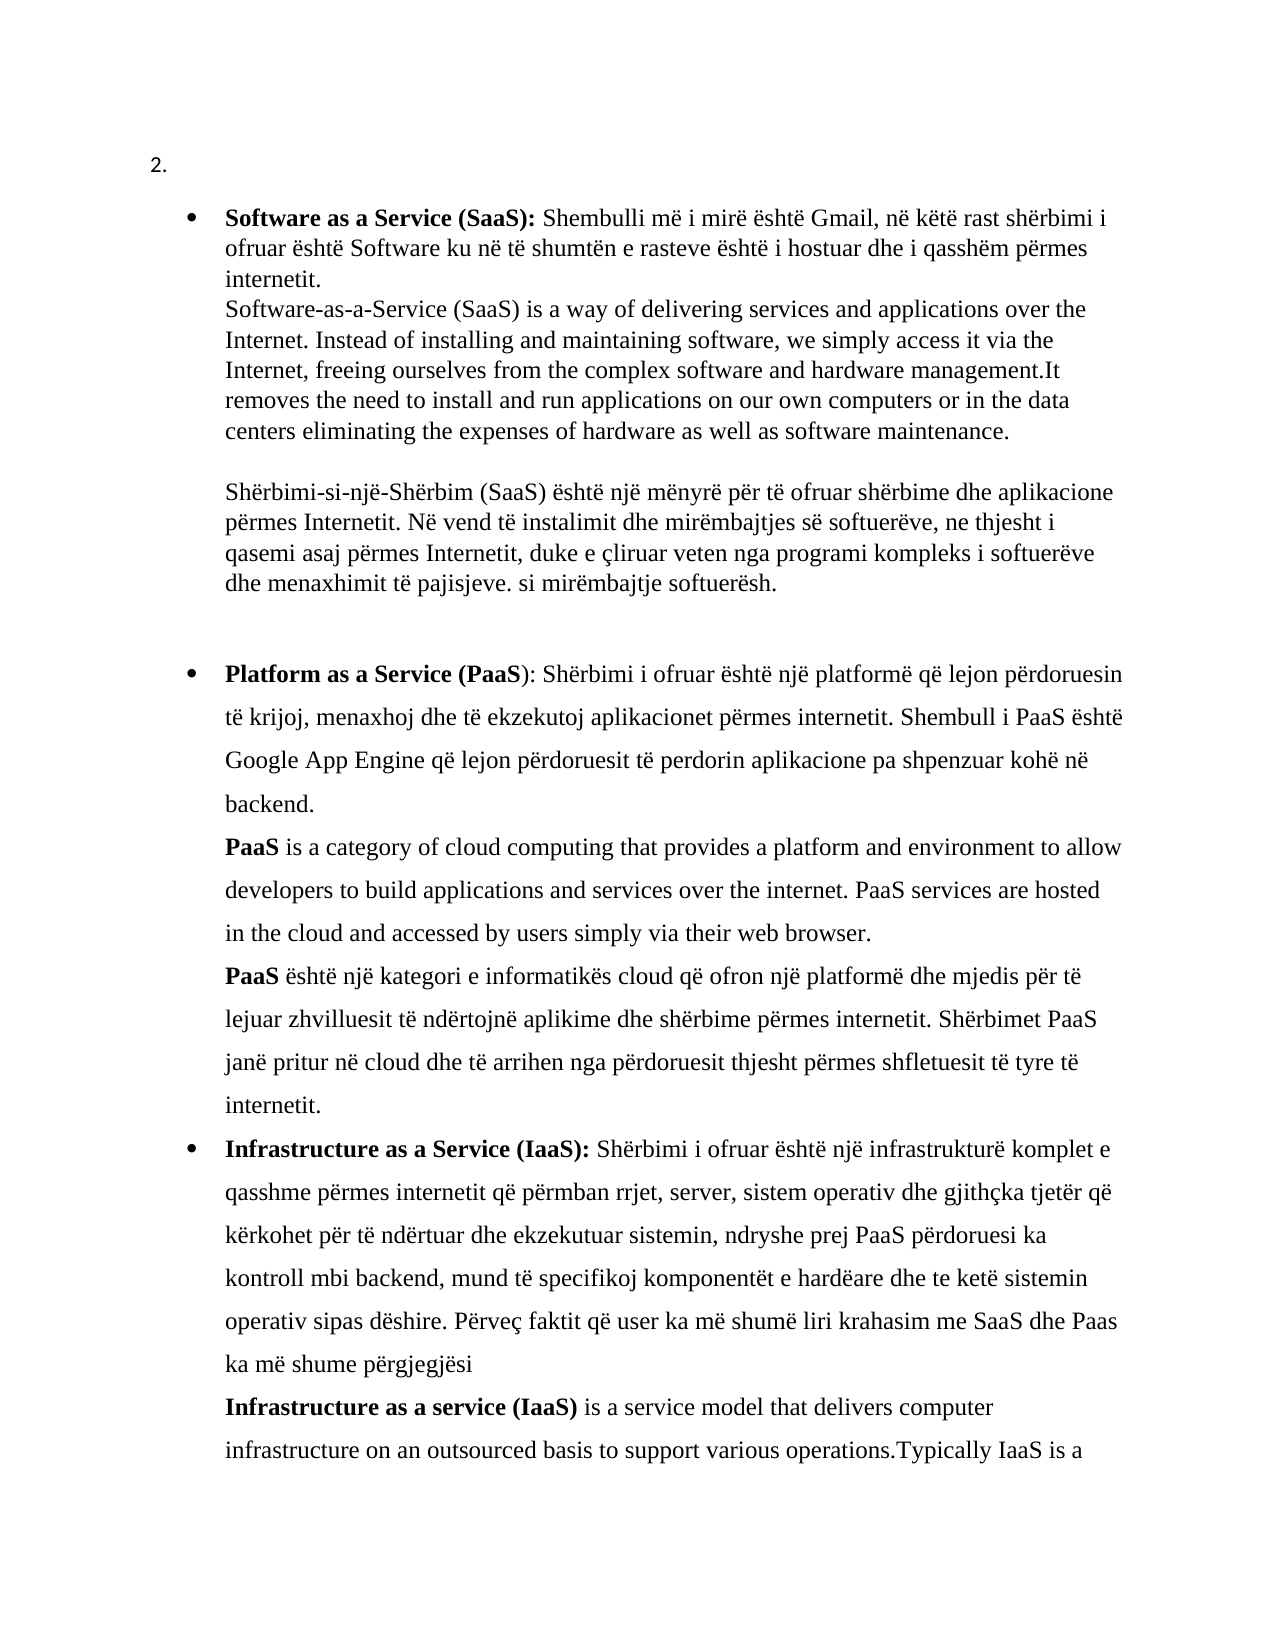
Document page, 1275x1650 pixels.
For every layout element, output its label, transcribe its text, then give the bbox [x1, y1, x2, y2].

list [225, 1392, 1125, 1464]
list Software-as-a-Service (SaaS) is a way of delivering services and applications over the Internet. Instead of installing and maintaining software, we simply access it via the Internet, freeing ourselves from the complex software and hardware management.It removes the need to install and run applications on our own computers or in the data centers eliminating the expenses of hardware as well as software maintenance. [225, 294, 1125, 445]
list PaaS është një kategori e informatikës cloud që ofron një platformë dhe mjedis për të lejuar zhvilluesit të ndërtojnë aplikime dhe shërbime përmes internetit. Shërbimet PaaS janë pritur në cloud dhe të arrihen nga përdoruesit thjesht përmes shfletuesit të tyre të internetit. [225, 961, 1125, 1119]
text 2. [150, 150, 1125, 178]
list Infrastructure as a Service (IaaS): Shërbimi i ofruar është një infrastrukturë komplet e qasshme përmes internetit që përmban rrjet, server, sistem operativ dhe gjithçka tjetër që kërkohet për të ndërtuar dhe ekzekutuar sistemin, ndryshe prej PaaS përdoruesi ka kontroll mbi backend, mund të specifikoj komponentët e hardëare dhe te ketë sistemin operativ sipas dëshire. Përveç faktit që user ka më shumë liri krahasim me SaaS dhe Paas ka më shume përgjegjësi [187, 1134, 1125, 1378]
list Shërbimi-si-një-Shërbim (SaaS) është një mënyrë për të ofruar shërbime dhe aplikacione përmes Internetit. Në vend të instalimit dhe mirëmbajtjes së softuerëve, ne thjesht i qasemi asaj përmes Internetit, duke e çliruar veten nga programi kompleks i softuerëve dhe menaxhimit të pajisjeve. si mirëmbajtje softuerësh. [225, 477, 1125, 597]
list Software as a Service (SaaS): Shembulli më i mirë është Gmail, në këtë rast shërbimi i ofruar është Software ku në të shumtën e rasteve është i hostuar dhe i qasshëm përmes internetit. [187, 203, 1125, 293]
list PaaS is a category of cloud computing that provides a platform and environment to allow developers to build applications and services over the internet. PaaS services are hosted in the cloud and accessed by users simply via their web browser. [225, 832, 1125, 947]
list Platform as a Service (PaaS): Shërbimi i ofruar është një platformë që lejon përdoruesin të krijoj, menaxhoj dhe të ekzekutoj aplikacionet përmes internetit. Shembull i PaaS është Google App Engine që lejon përdoruesit të perdorin aplikacione pa shpenzuar kohë në backend. [187, 659, 1125, 817]
